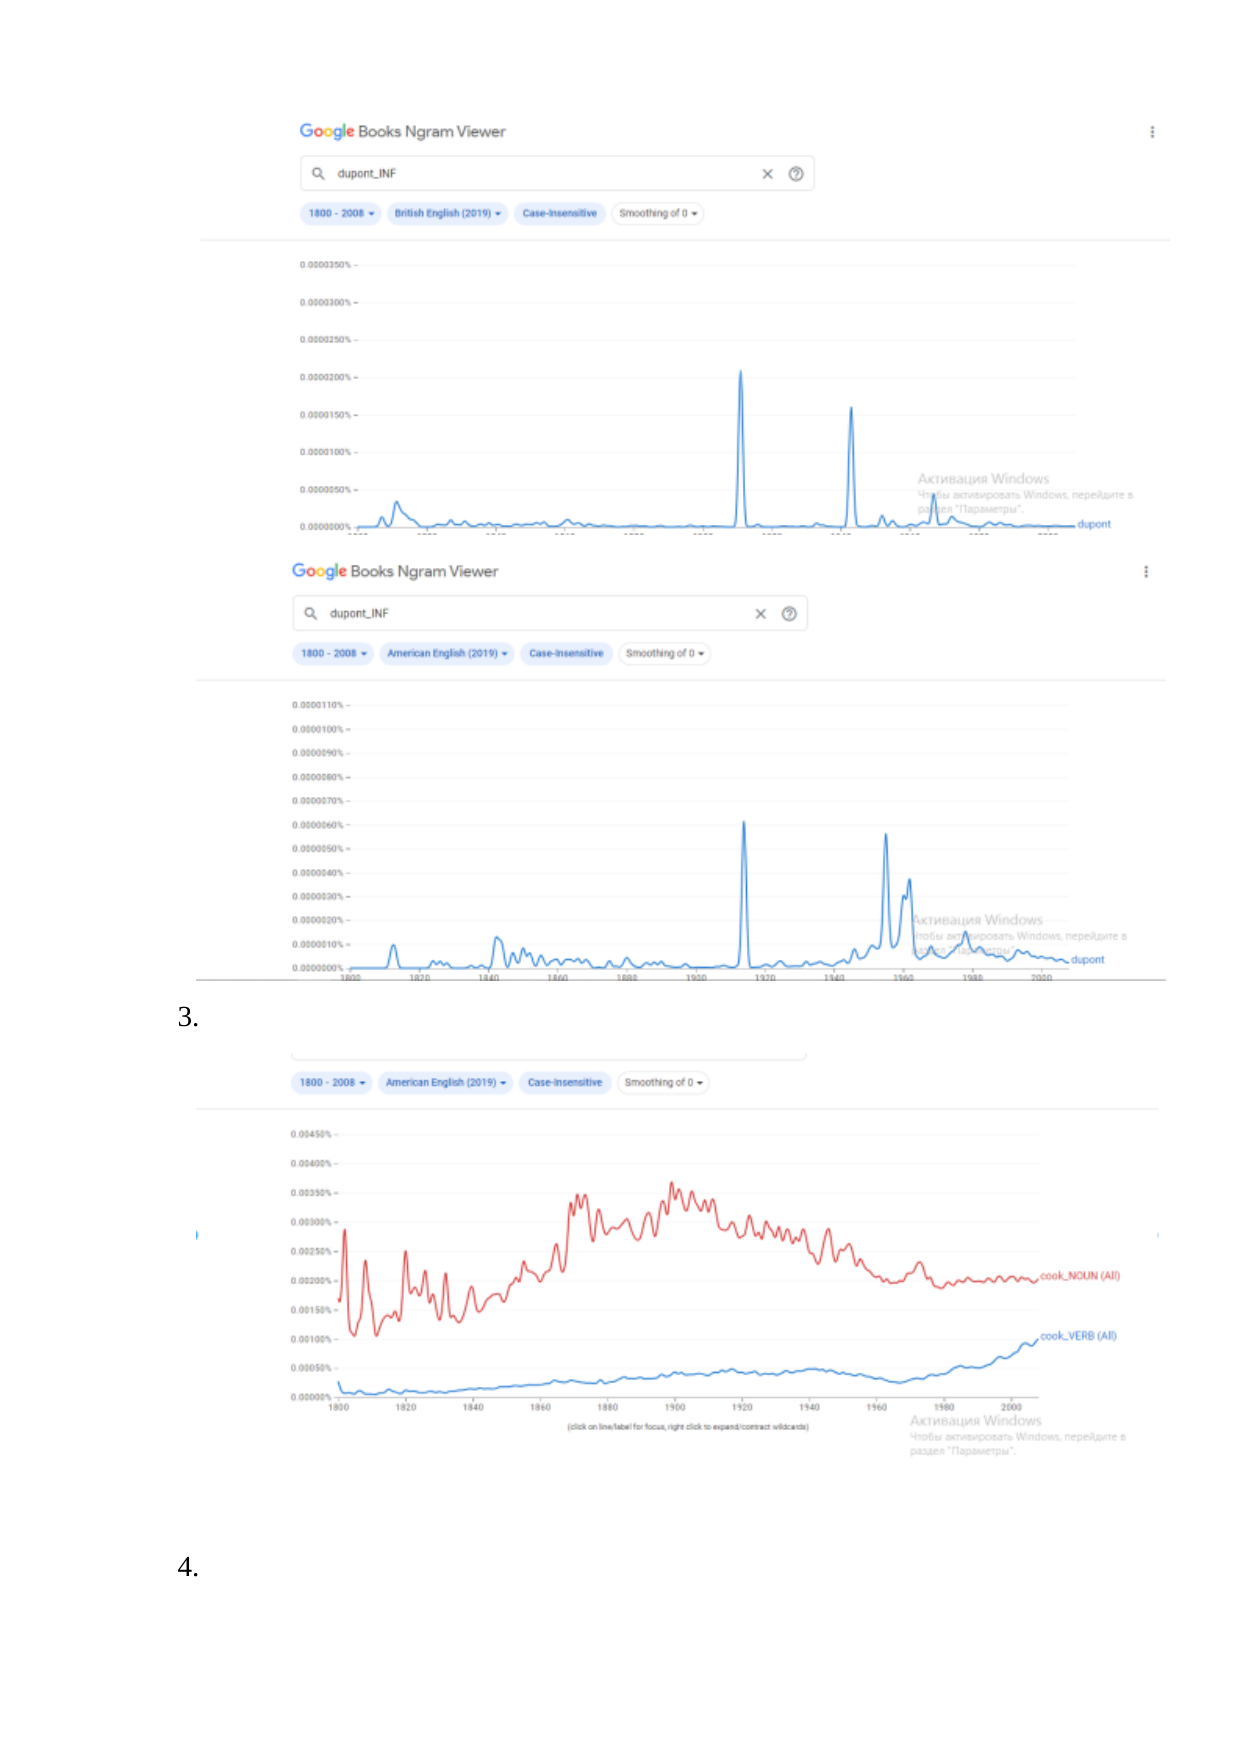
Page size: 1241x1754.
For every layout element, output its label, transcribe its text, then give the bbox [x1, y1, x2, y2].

picture [196, 118, 1171, 535]
text 4. [177, 1549, 1152, 1583]
picture [196, 553, 1171, 981]
picture [196, 1053, 1159, 1477]
text 3. [177, 999, 1152, 1033]
